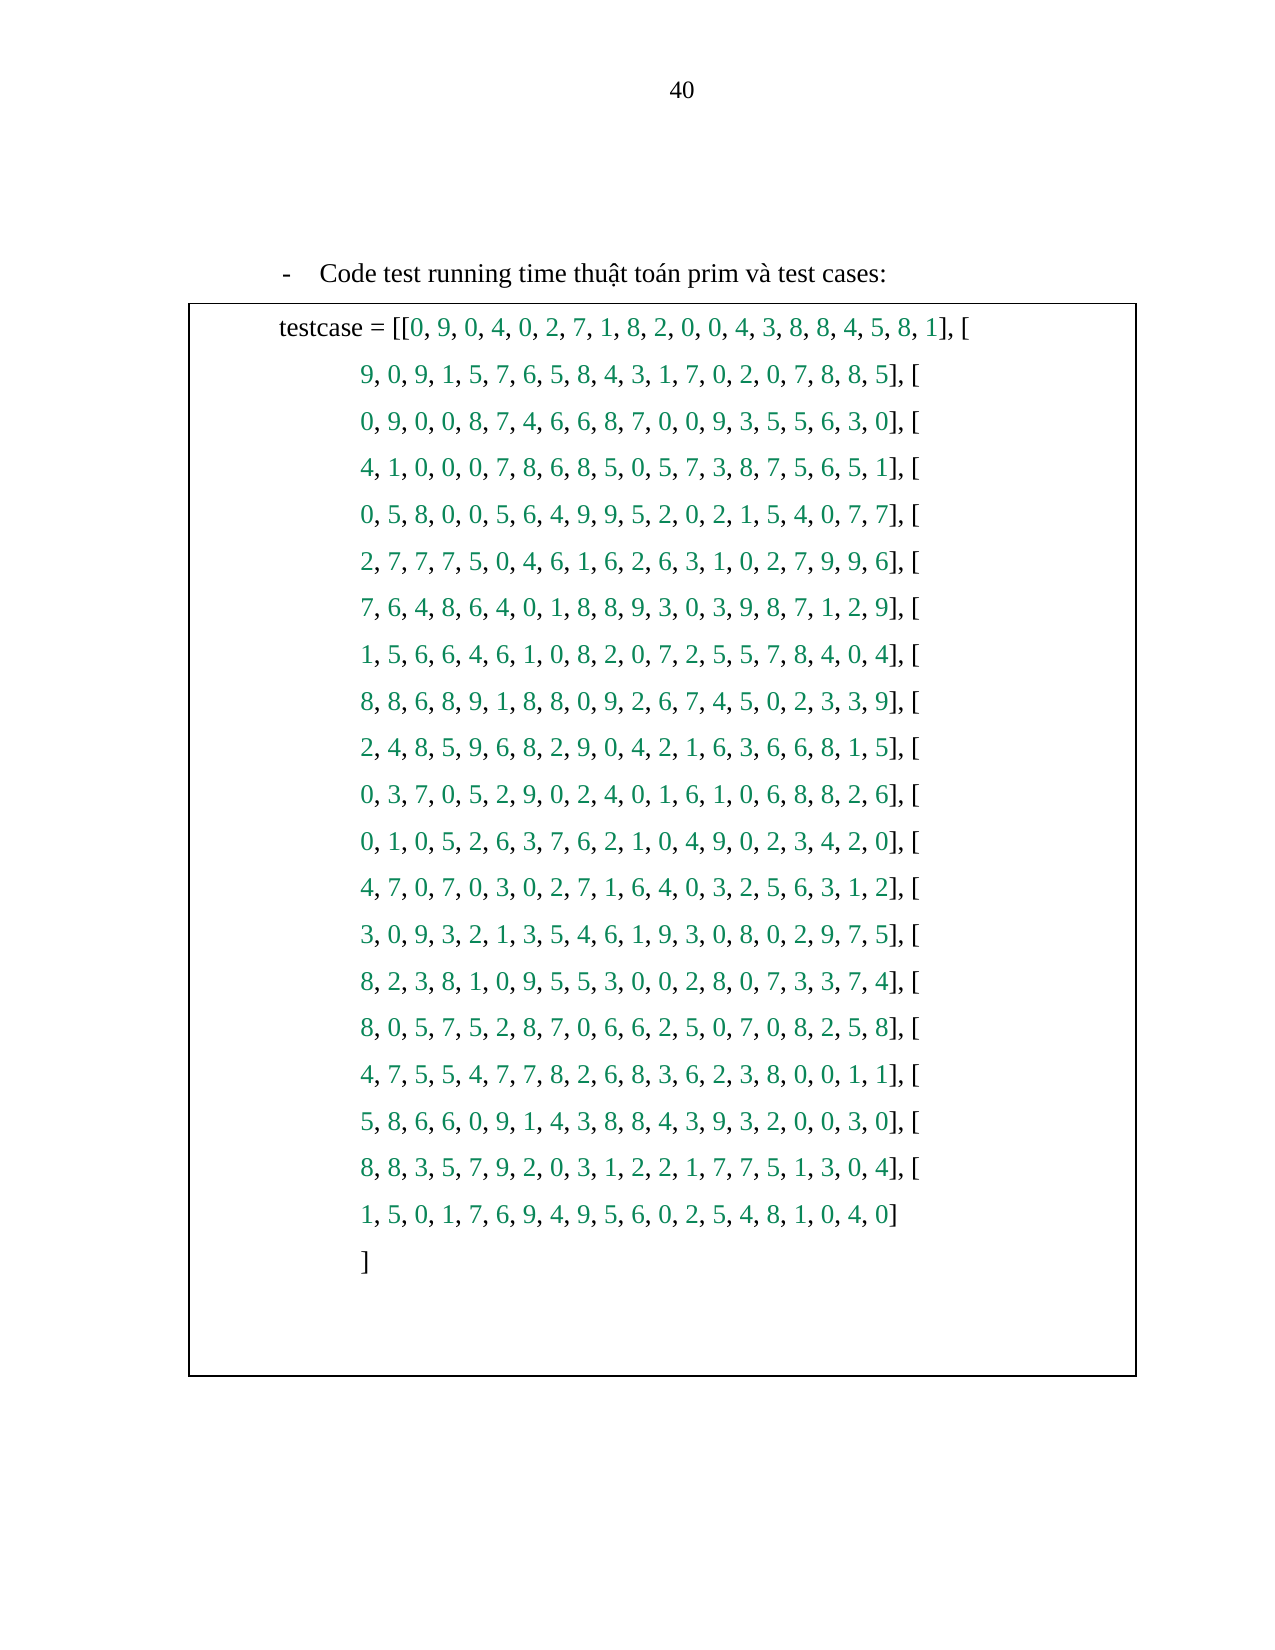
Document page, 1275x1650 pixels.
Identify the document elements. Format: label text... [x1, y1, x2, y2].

list Code test running time thuật toán prim và test cases: [282, 257, 1157, 288]
